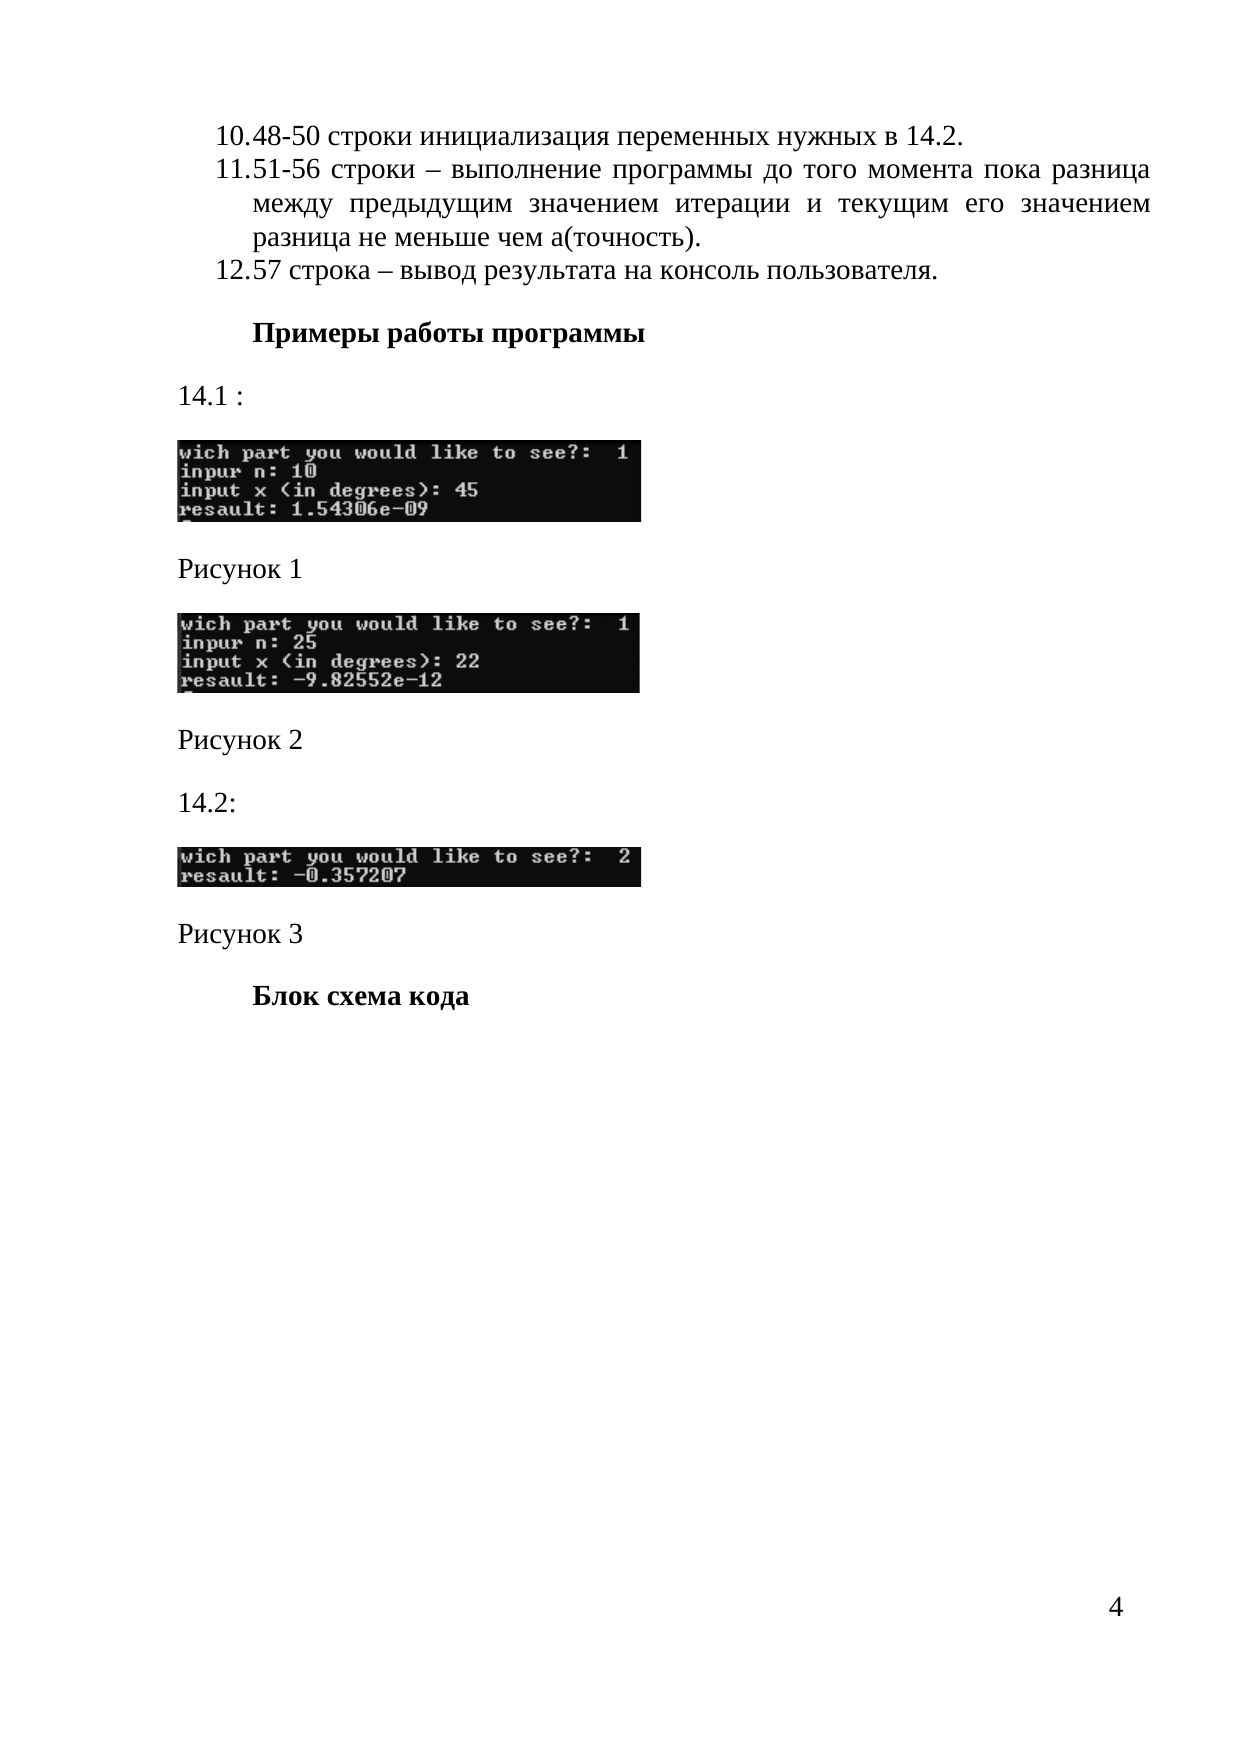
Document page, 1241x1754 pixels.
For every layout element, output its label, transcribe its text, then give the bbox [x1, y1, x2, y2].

list 57 строка – вывод результата на консоль пользователя. [215, 252, 1152, 286]
list 51-56 строки – выполнение программы до того момента пока разница между предыдущим значением итерации и текущим его значением разница не меньше чем a(точность). [215, 152, 1152, 252]
list 48-50 строки инициализация переменных нужных в 14.2. [215, 118, 1152, 152]
text Рисунок 2 [177, 722, 1152, 756]
picture [177, 613, 640, 693]
picture [177, 847, 642, 887]
text Рисунок 1 [177, 551, 1152, 584]
text 14.2: [177, 785, 1152, 818]
text Примеры работы программы [177, 315, 1152, 348]
text Рисунок 3 [177, 916, 1152, 949]
picture [177, 440, 642, 522]
text Блок схема кода [177, 978, 1152, 1012]
text 14.1 : [177, 378, 1152, 411]
